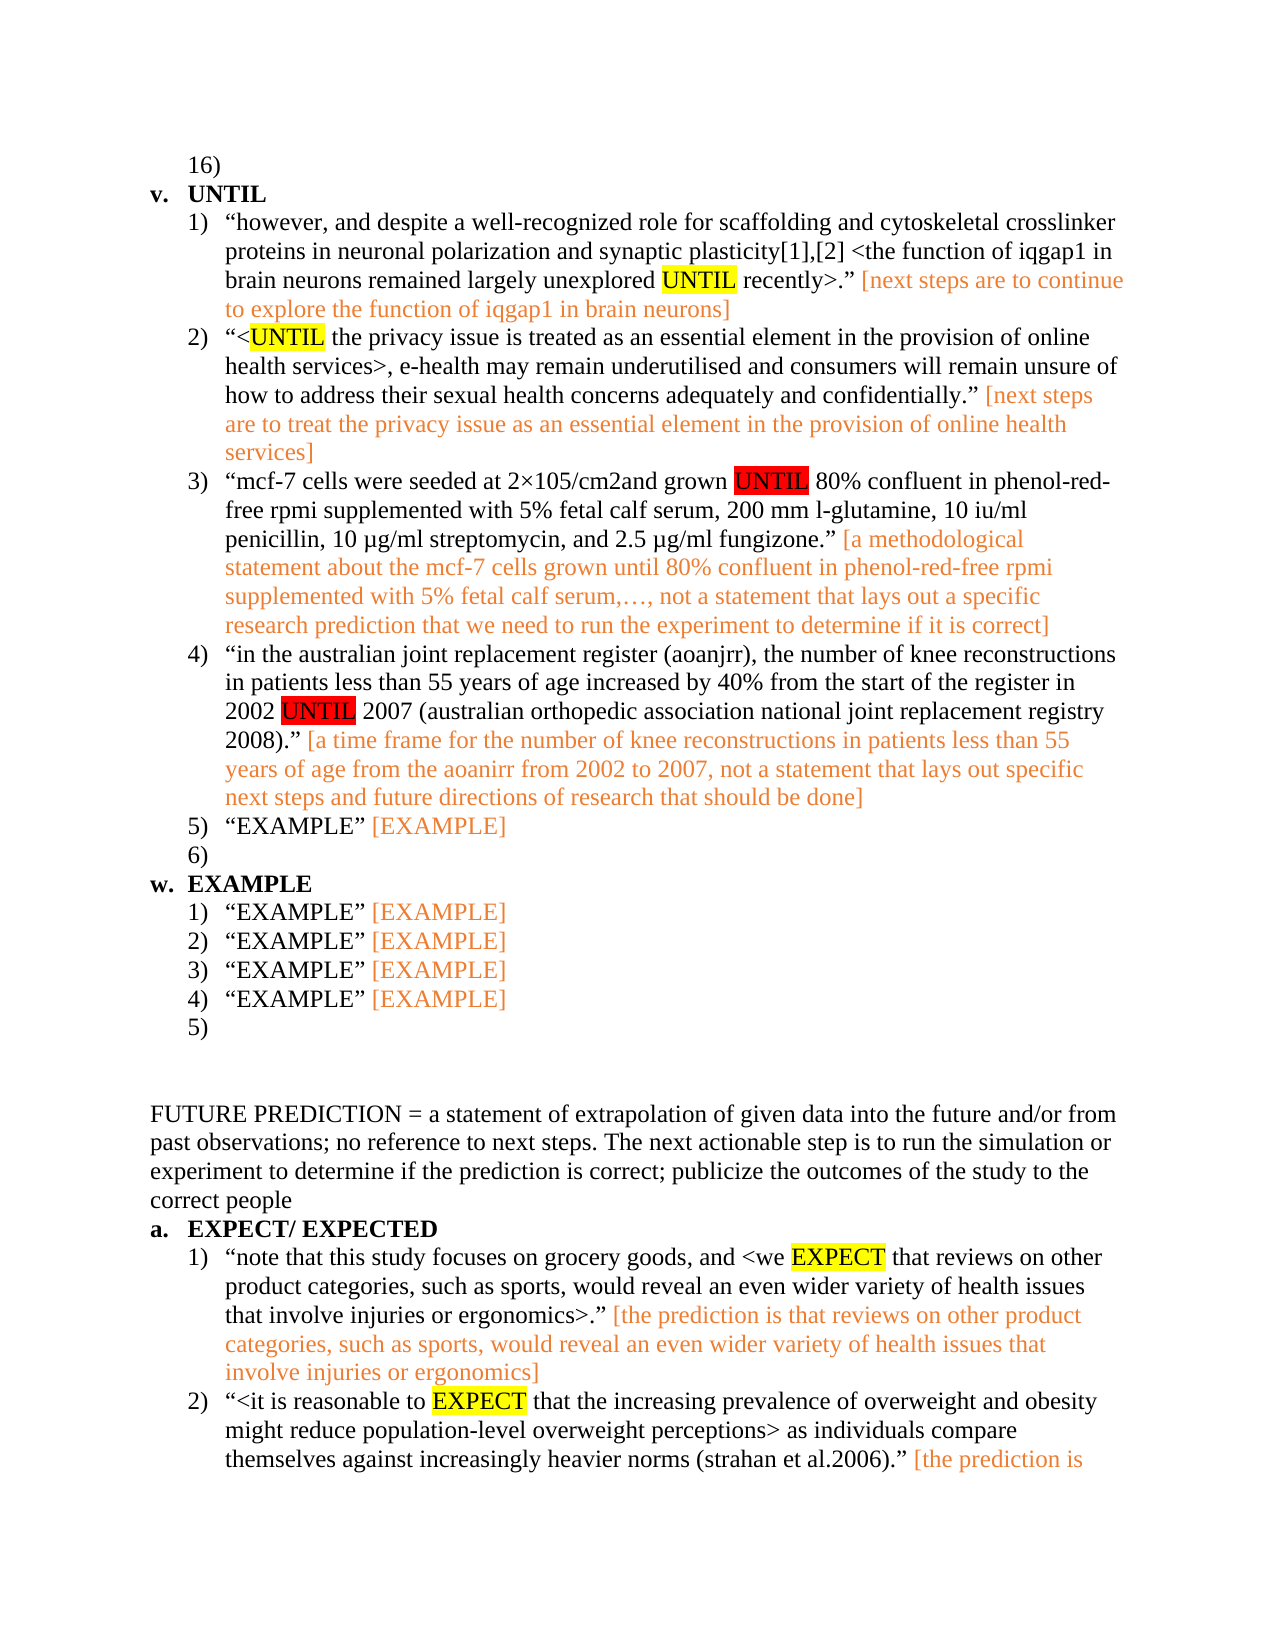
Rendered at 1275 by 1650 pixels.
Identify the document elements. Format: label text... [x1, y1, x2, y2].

list “EXAMPLE” [EXAMPLE] [187, 984, 1125, 1012]
list “<UNTIL the privacy issue is treated as an essential element in the provision of online health services>, e-health may remain underutilised and consumers will remain unsure of how to address their sexual health concerns adequately and confidentially.” [next steps are to treat the privacy issue as an essential element in the provision of online health services] [187, 322, 1125, 466]
list “EXAMPLE” [EXAMPLE] [187, 955, 1125, 984]
list “note that this study focuses on grocery goods, and <we EXPECT that reviews on other product categories, such as sports, would reveal an even wider variety of health issues that involve injuries or ergonomics>.” [the prediction is that reviews on other product categories, such as sports, would reveal an even wider variety of health issues that involve injuries or ergonomics] [187, 1242, 1125, 1386]
list “in the australian joint replacement register (aoanjrr), the number of knee reconstructions in patients less than 55 years of age increased by 40% from the start of the register in 2002 UNTIL 2007 (australian orthopedic association national joint replacement registry 2008).” [a time frame for the number of knee reconstructions in patients less than 55 years of age from the aoanirr from 2002 to 2007, not a statement that lays out specific next steps and future directions of research that should be done] [187, 639, 1125, 811]
list EXPECT/ EXPECTED [150, 1214, 1125, 1242]
list UNTIL [150, 179, 1125, 207]
list “EXAMPLE” [EXAMPLE] [187, 811, 1125, 840]
list EXAMPLE [150, 869, 1125, 897]
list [187, 1386, 1125, 1472]
list “however, and despite a well-recognized role for scaffolding and cytoskeletal crosslinker proteins in neuronal polarization and synaptic plasticity[1],[2] <the function of iqgap1 in brain neurons remained largely unexplored UNTIL recently>.” [next steps are to continue to explore the function of iqgap1 in brain neurons] [187, 207, 1125, 322]
list “EXAMPLE” [EXAMPLE] [187, 926, 1125, 955]
list “EXAMPLE” [EXAMPLE] [187, 897, 1125, 926]
text FUTURE PREDICTION = a statement of extrapolation of given data into the future and/or from past observations; no reference to next steps. The next actionable step is to run the simulation or experiment to determine if the prediction is correct; publicize the outcomes of the study to the correct people [150, 1099, 1125, 1214]
list “mcf-7 cells were seeded at 2×105/cm2and grown UNTIL 80% confluent in phenol-red-free rpmi supplemented with 5% fetal calf serum, 200 mm l-glutamine, 10 iu/ml penicillin, 10 µg/ml streptomycin, and 2.5 µg/ml fungizone.” [a methodological statement about the mcf-7 cells grown until 80% confluent in phenol-red-free rpmi supplemented with 5% fetal calf serum,…, not a statement that lays out a specific research prediction that we need to run the experiment to determine if it is correct] [187, 466, 1125, 639]
